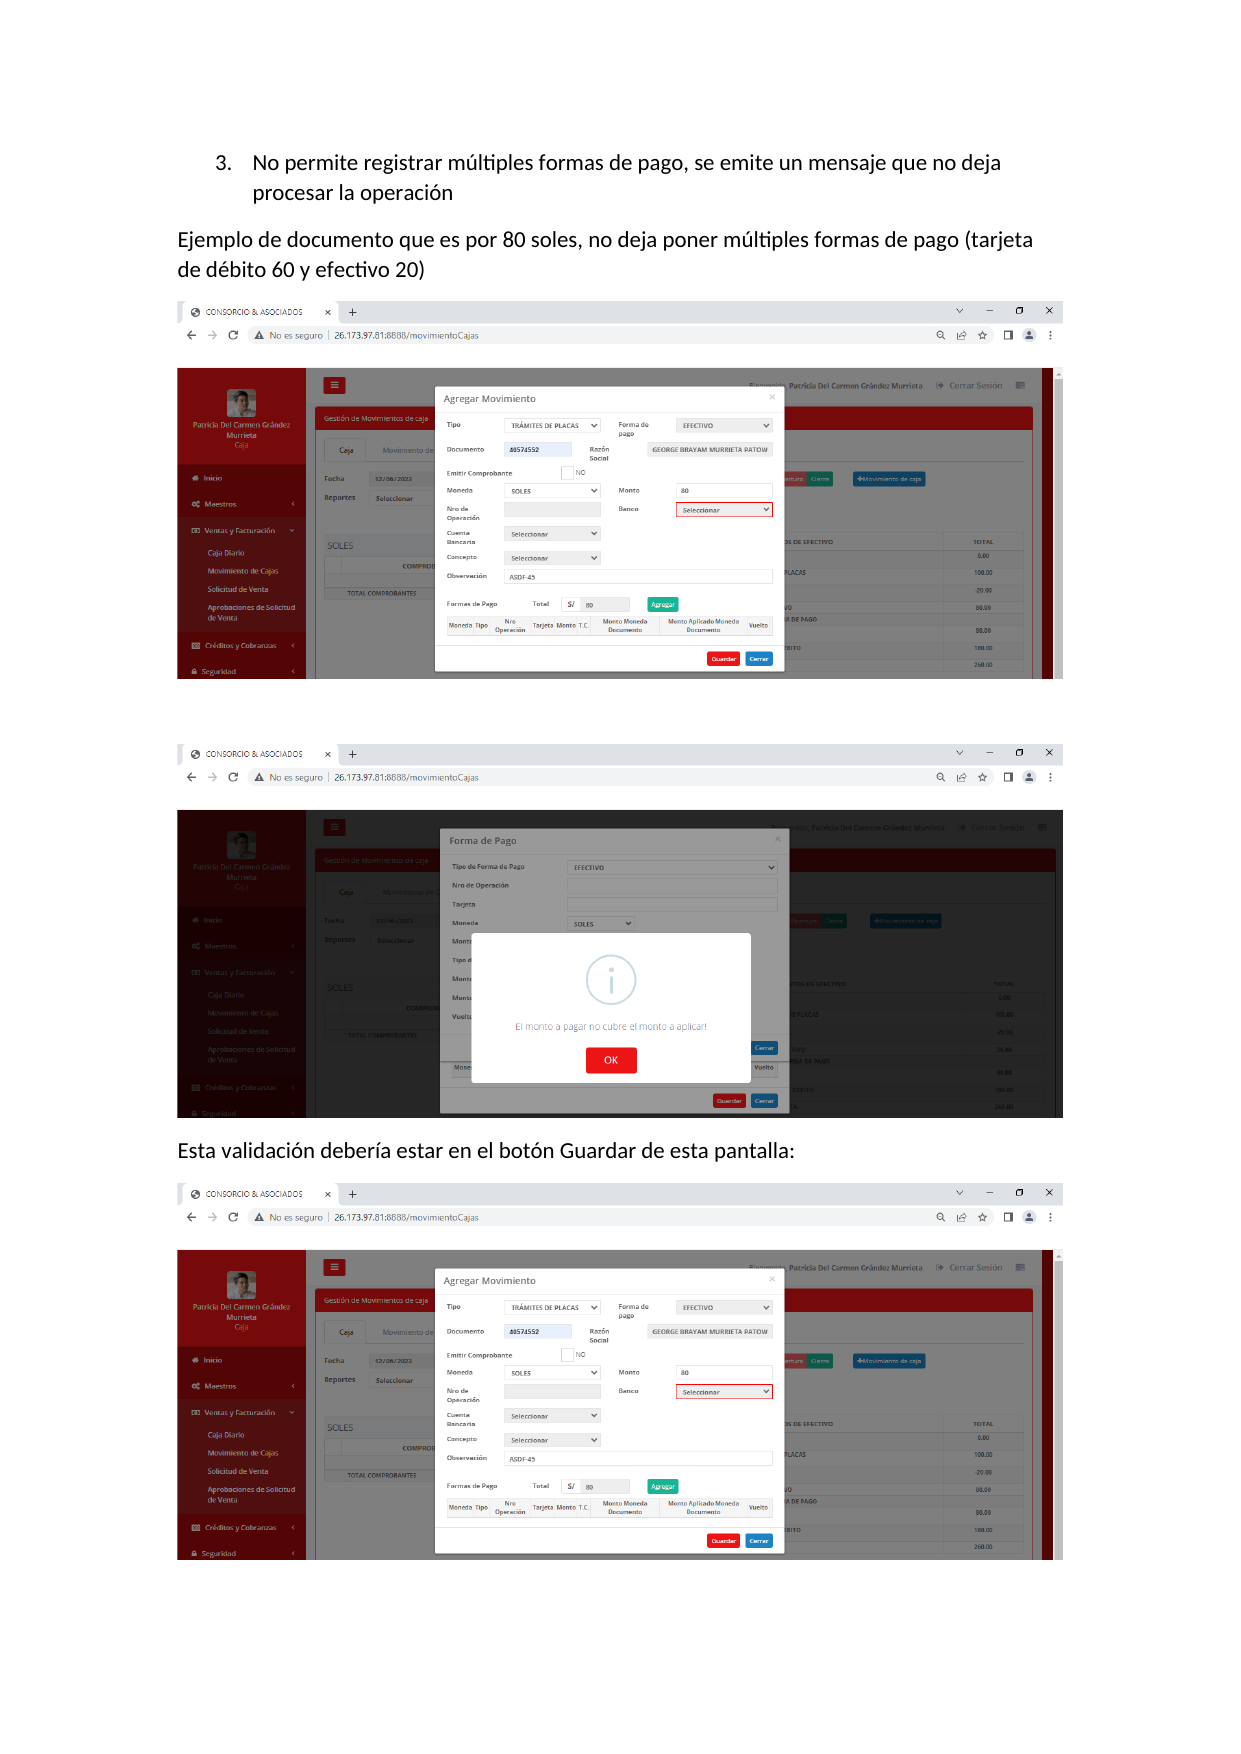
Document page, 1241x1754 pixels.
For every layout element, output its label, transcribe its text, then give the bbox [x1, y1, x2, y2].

text Ejemplo de documento que es por 80 soles, no deja poner múltiples formas de pago (tarjeta de débito 60 y efectivo 20) [177, 225, 1063, 283]
list No permite registrar múltiples formas de pago, se emite un mensaje que no deja procesar la operación [215, 148, 1063, 206]
picture [177, 744, 1063, 1118]
picture [177, 1183, 1063, 1560]
picture [177, 301, 1063, 679]
text Esta validación debería estar en el botón Guardar de esta pantalla: [177, 1136, 1063, 1164]
